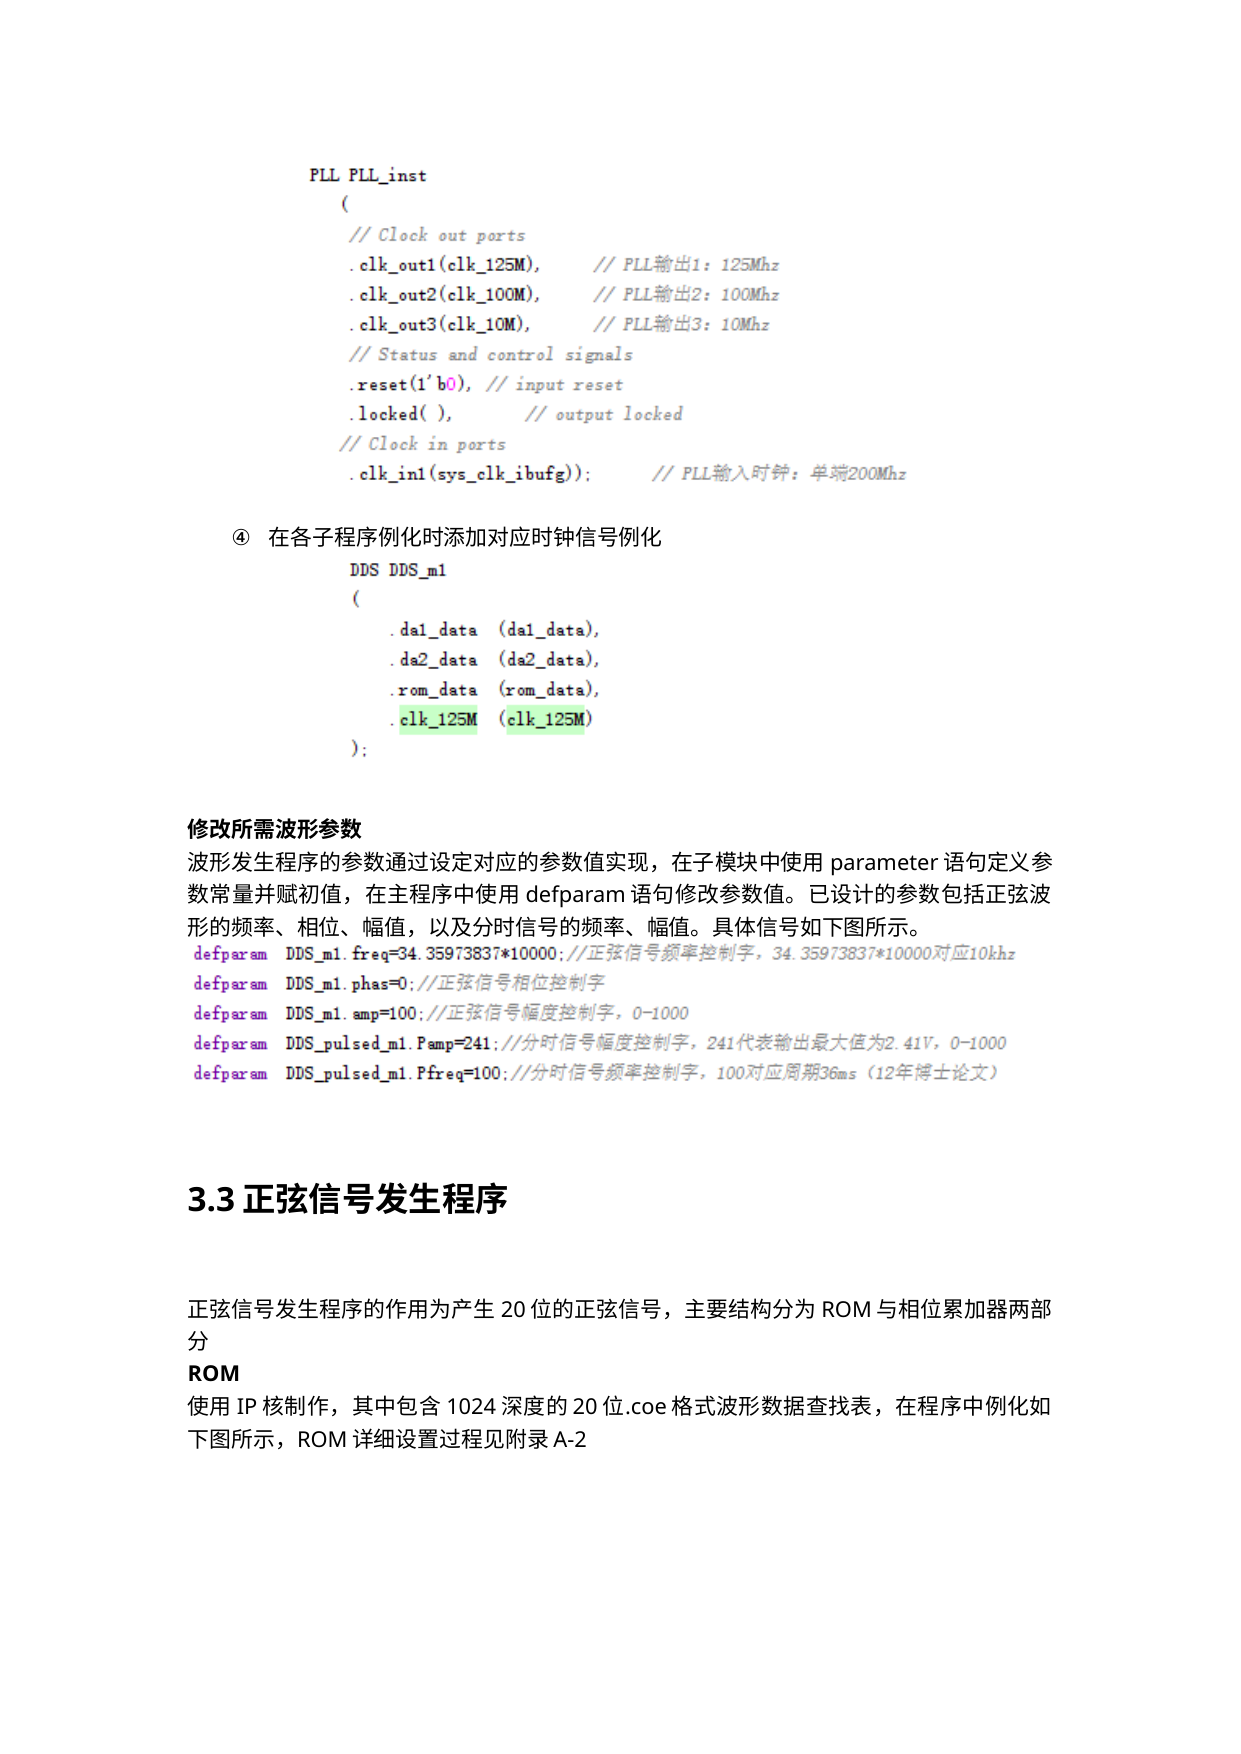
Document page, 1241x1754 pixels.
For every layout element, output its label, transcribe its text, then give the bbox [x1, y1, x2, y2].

picture [268, 552, 1035, 765]
picture [268, 162, 1037, 491]
subtitle 3.3正弦信号发生程序 [187, 1164, 1053, 1229]
text ROM [187, 1356, 1053, 1389]
text 修改所需波形参数 [187, 812, 1053, 844]
text 正弦信号发生程序的作用为产生20位的正弦信号，主要结构分为ROM与相位累加器两部分 [187, 1291, 1053, 1356]
list 在各子程序例化时添加对应时钟信号例化 [231, 519, 1053, 552]
text 使用IP核制作，其中包含1024深度的20位.coe格式波形数据查找表，在程序中例化如下图所示，ROM详细设置过程见附录A-2 [187, 1389, 1053, 1454]
picture [187, 942, 1053, 1092]
text 波形发生程序的参数通过设定对应的参数值实现，在子模块中使用parameter语句定义参数常量并赋初值，在主程序中使用defparam语句修改参数值。已设计的参数包括正弦波形的频率、相位、幅值，以及分时信号的频率、幅值。具体信号如下图所示。 [187, 844, 1053, 942]
